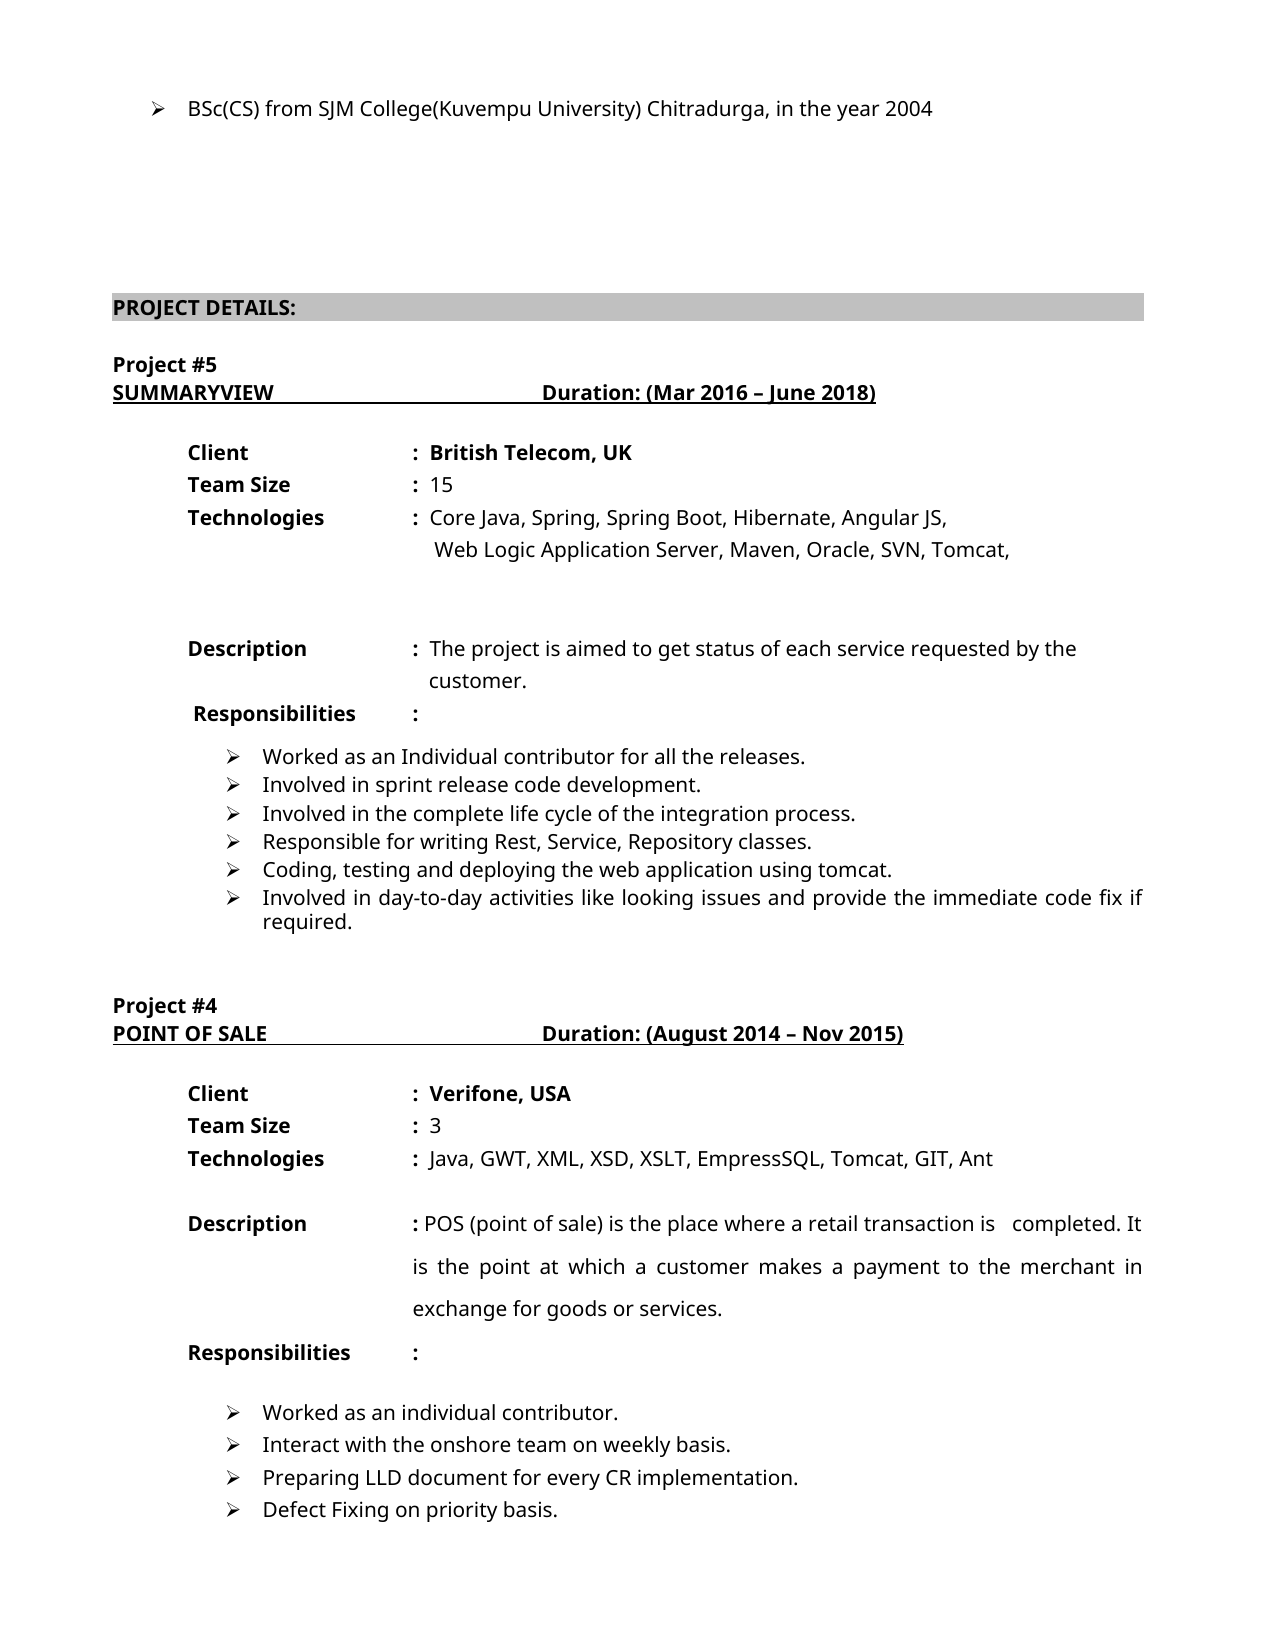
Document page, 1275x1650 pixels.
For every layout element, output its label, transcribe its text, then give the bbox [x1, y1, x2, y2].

text Description : POS (point of sale) is the place where a retail transaction is completed. It is the point at which a customer makes a payment to the merchant in exchange for goods or services. [187, 1209, 1144, 1323]
text Responsibilities : [187, 699, 1144, 727]
text Project #4 [112, 994, 1144, 1018]
text Project #5 [112, 353, 1144, 377]
text Team Size : 3 [187, 1112, 1144, 1140]
list Coding, testing and deploying the web application using tomcat. [225, 858, 1144, 882]
list Defect Fixing on priority basis. [225, 1495, 1144, 1524]
text Team Size : 15 [187, 470, 1144, 499]
text POINT OF SALE Duration: (August 2014 – Nov 2015) [112, 1023, 1144, 1047]
list Interact with the onshore team on weekly basis. [225, 1430, 1144, 1459]
list Responsible for writing Rest, Service, Repository classes. [225, 830, 1144, 854]
list Involved in day-to-day activities like looking issues and provide the immediate code fix if required. [225, 886, 1144, 934]
list Preparing LLD document for every CR implementation. [225, 1463, 1144, 1491]
text Responsibilities : [187, 1341, 1144, 1365]
text SUMMARYVIEW Duration: (Mar 2016 – June 2018) [112, 381, 1144, 405]
list Worked as an Individual contributor for all the releases. [225, 746, 1144, 769]
text Client : Verifone, USA [187, 1079, 1144, 1107]
list Worked as an individual contributor. [225, 1398, 1144, 1426]
text Technologies : Core Java, Spring, Spring Boot, Hibernate, Angular JS, [187, 503, 1144, 531]
text PROJECT DETAILS: [112, 293, 1144, 321]
list Involved in the complete life cycle of the integration process. [225, 802, 1144, 826]
text customer. [187, 666, 1144, 695]
list Involved in sprint release code development. [225, 774, 1144, 798]
text Description : The project is aimed to get status of each service requested by the [187, 634, 1144, 662]
text Technologies : Java, GWT, XML, XSD, XSLT, EmpressSQL, Tomcat, GIT, Ant [187, 1144, 1144, 1173]
text Web Logic Application Server, Maven, Oracle, SVN, Tomcat, [187, 536, 1144, 564]
list BSc(CS) from SJM College(Kuvempu University) Chitradurga, in the year 2004 [150, 94, 1144, 122]
text Client : British Telecom, UK [187, 438, 1144, 466]
